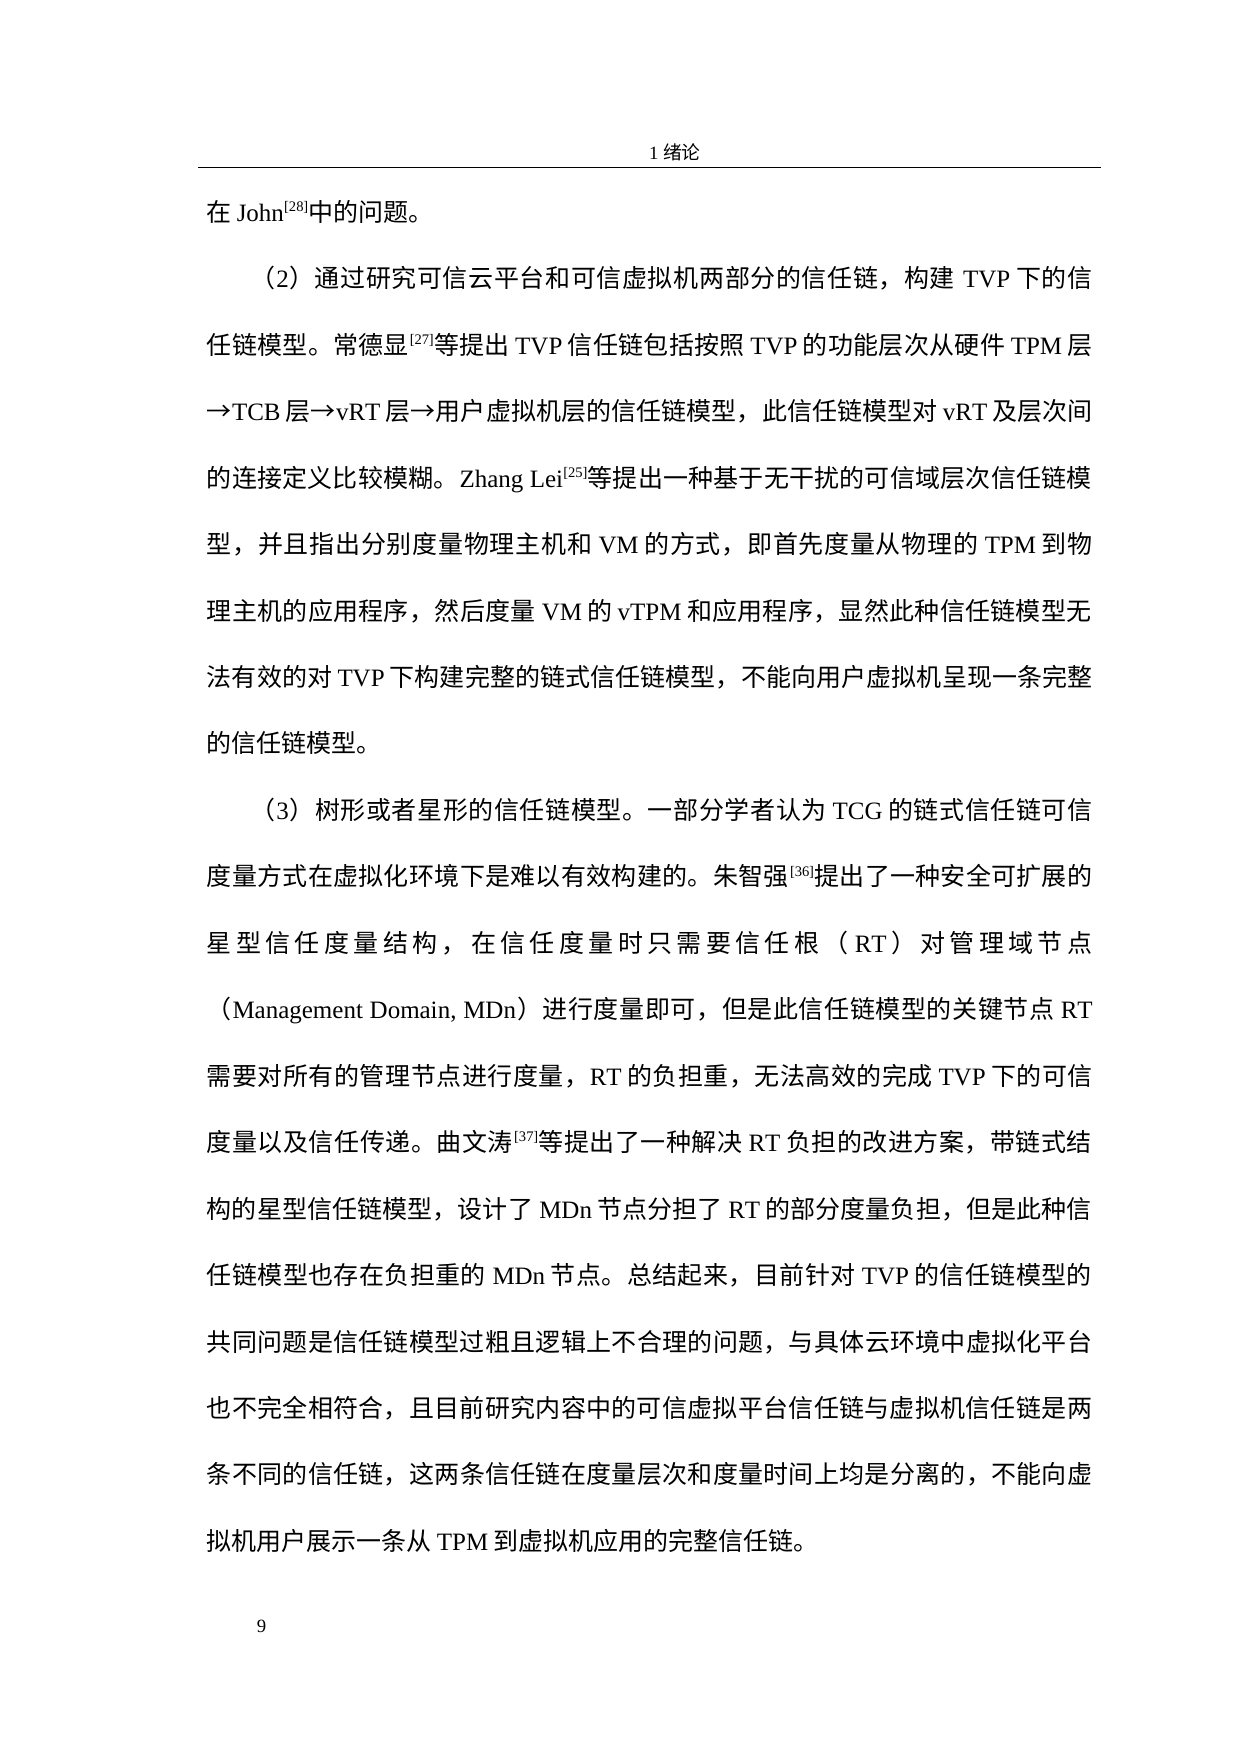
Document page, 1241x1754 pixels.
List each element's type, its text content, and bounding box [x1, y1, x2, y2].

text （3）树形或者星形的信任链模型。一部分学者认为TCG的链式信任链可信度量方式在虚拟化环境下是难以有效构建的。朱智强[]提出了一种安全可扩展的星型信任度量结构，在信任度量时只需要信任根（RT）对管理域节点（Management Domain, MDn）进行度量即可，但是此信任链模型的关键节点RT需要对所有的管理节点进行度量，RT的负担重，无法高效的完成TVP下的可信度量以及信任传递。曲文涛[]等提出了一种解决RT负担的改进方案，带链式结构的星型信任链模型，设计了MDn节点分担了RT的部分度量负担，但是此种信任链模型也存在负担重的MDn节点。总结起来，目前针对TVP的信任链模型的共同问题是信任链模型过粗且逻辑上不合理的问题，与具体云环境中虚拟化平台也不完全相符合，且目前研究内容中的可信虚拟平台信任链与虚拟机信任链是两条不同的信任链，这两条信任链在度量层次和度量时间上均是分离的，不能向虚拟机用户展示一条从TPM到虚拟机应用的完整信任链。 [207, 775, 1093, 1573]
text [207, 177, 1093, 244]
text （2）通过研究可信云平台和可信虚拟机两部分的信任链，构建TVP下的信任链模型。常德显[27]等提出TVP信任链包括按照TVP的功能层次从硬件TPM层→TCB层→vRT层→用户虚拟机层的信任链模型，此信任链模型对vRT及层次间的连接定义比较模糊。Zhang Lei[25]等提出一种基于无干扰的可信域层次信任链模型，并且指出分别度量物理主机和VM的方式，即首先度量从物理的TPM到物理主机的应用程序，然后度量VM的vTPM和应用程序，显然此种信任链模型无法有效的对TVP下构建完整的链式信任链模型，不能向用户虚拟机呈现一条完整的信任链模型。 [207, 244, 1093, 775]
